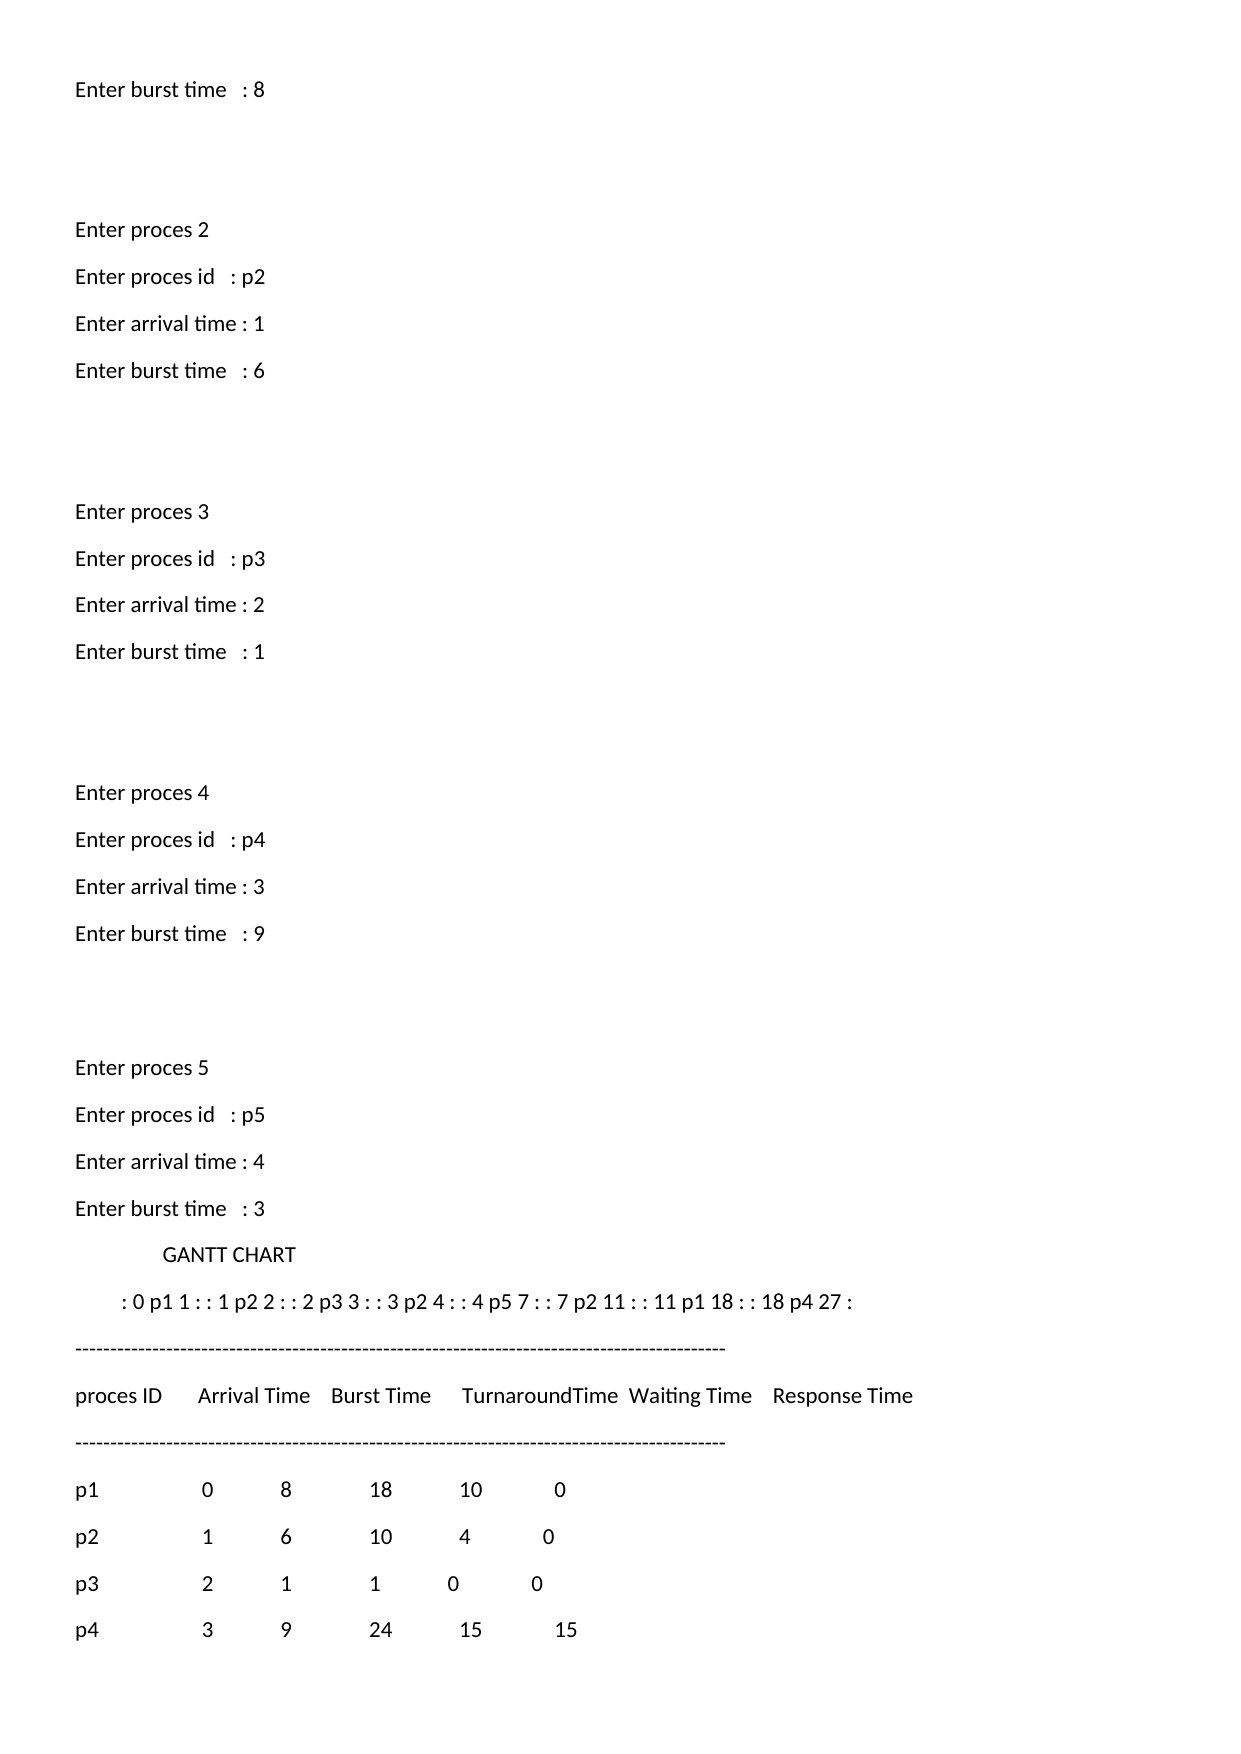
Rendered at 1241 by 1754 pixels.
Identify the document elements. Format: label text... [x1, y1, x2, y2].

text Enter arrival time : 2 [75, 591, 1165, 619]
text Enter burst time : 9 [75, 919, 1165, 947]
text proces ID Arrival Time Burst Time TurnaroundTime Waiting Time Response Time [75, 1381, 1165, 1409]
text Enter proces id : p4 [75, 825, 1165, 853]
text Enter proces id : p5 [75, 1100, 1165, 1128]
text Enter arrival time : 3 [75, 872, 1165, 900]
text Enter proces id : p3 [75, 544, 1165, 572]
text Enter arrival time : 4 [75, 1147, 1165, 1175]
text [75, 1428, 1165, 1456]
text p4 3 9 24 15 15 [75, 1616, 1165, 1643]
text Enter burst time : 1 [75, 637, 1165, 666]
text p3 2 1 1 0 0 [75, 1569, 1165, 1597]
text p1 0 8 18 10 0 [75, 1475, 1165, 1503]
text Enter burst time : 6 [75, 356, 1165, 384]
text Enter proces 5 [75, 1053, 1165, 1081]
text Enter proces 2 [75, 216, 1165, 244]
text Enter burst time : 3 [75, 1194, 1165, 1222]
text Enter proces id : p2 [75, 262, 1165, 291]
text Enter burst time : 8 [75, 75, 1165, 103]
text GANTT CHART [75, 1241, 1165, 1268]
text p2 1 6 10 4 0 [75, 1522, 1165, 1550]
text Enter proces 3 [75, 497, 1165, 525]
text Enter arrival time : 1 [75, 309, 1165, 337]
text : 0 p1 1 : : 1 p2 2 : : 2 p3 3 : : 3 p2 4 : : 4 p5 7 : : 7 p2 11 : : 11 p1 18 : : 18 p4 27 : [75, 1287, 1165, 1315]
text Enter proces 4 [75, 778, 1165, 806]
text --------------------------------------------------------------------------------------------- [75, 1334, 1165, 1362]
